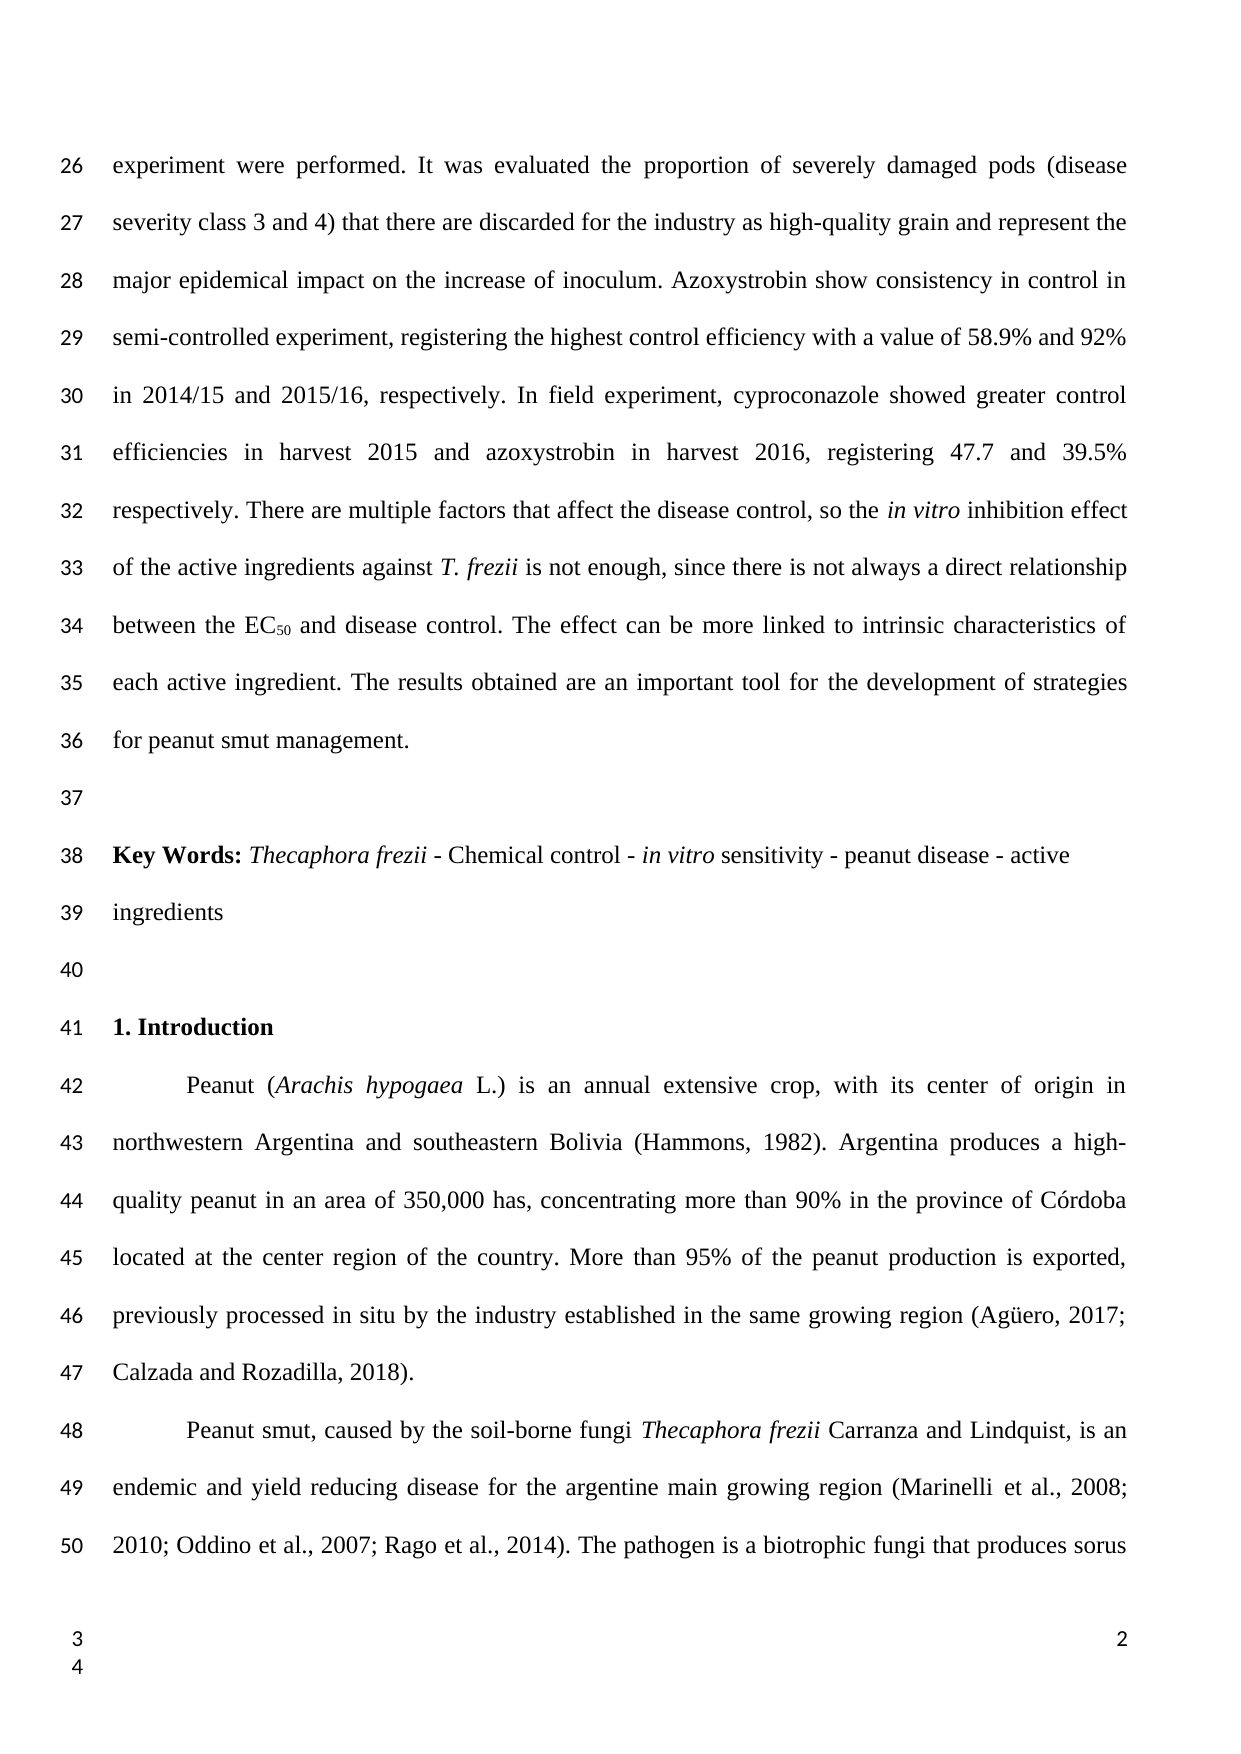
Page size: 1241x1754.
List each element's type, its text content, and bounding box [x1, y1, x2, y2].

text Peanut (Arachis hypogaea L.) is an annual extensive crop, with its center of origin in northwestern Argentina and southeastern Bolivia (Hammons, 1982). Argentina produces a high-quality peanut in an area of 350,000 has, concentrating more than 90% in the province of Córdoba located at the center region of the country. More than 95% of the peanut production is exported, previously processed in situ by the industry established in the same growing region (Agüero, 2017; Calzada and Rozadilla, 2018). [112, 1070, 1128, 1386]
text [112, 1415, 1128, 1559]
text 1. Introduction [112, 1012, 1128, 1041]
text Key Words: Thecaphora frezii - Chemical control - in vitro sensitivity - peanut disease - active ingredients [112, 840, 1128, 926]
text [112, 150, 1128, 754]
